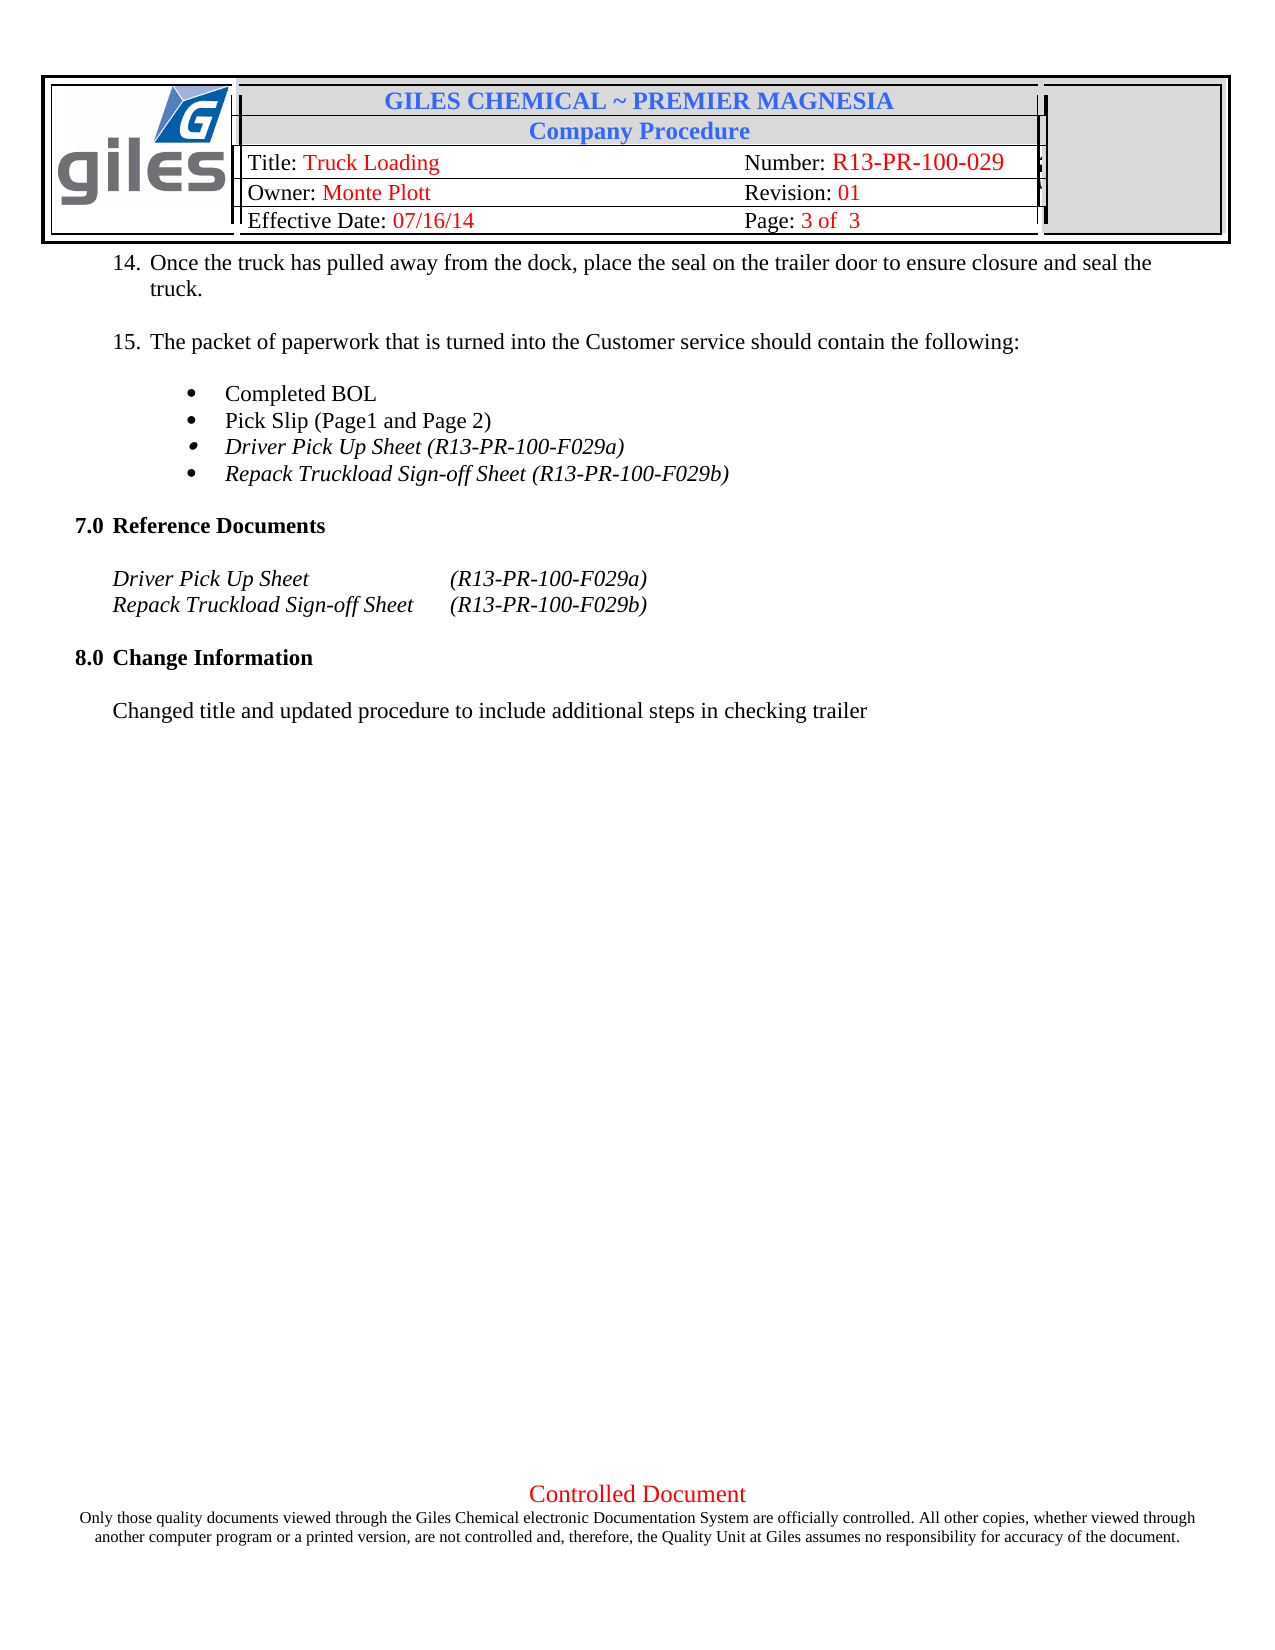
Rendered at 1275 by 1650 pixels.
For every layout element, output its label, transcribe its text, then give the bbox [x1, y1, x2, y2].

list The packet of paperwork that is turned into the Customer service should contain the following: [112, 328, 1200, 354]
list Change Information [75, 644, 1200, 670]
list Repack Truckload Sign-off Sheet (R13-PR-100-F029b) [112, 591, 1200, 618]
picture [58, 86, 229, 205]
list Driver Pick Up Sheet (R13-PR-100-F029a) [112, 565, 1200, 591]
list Pick Slip (Page1 and Page 2) [187, 407, 1200, 433]
list Reference Documents [75, 512, 1200, 539]
list Once the truck has pulled away from the dock, place the seal on the trailer door to ensure closure and seal the truck. [112, 249, 1200, 301]
list Completed BOL [187, 381, 1200, 407]
list Driver Pick Up Sheet (R13-PR-100-F029a) [187, 433, 1200, 459]
list Changed title and updated procedure to include additional steps in checking trailer [112, 697, 1200, 723]
list Repack Truckload Sign-off Sheet (R13-PR-100-F029b) [187, 459, 1200, 486]
